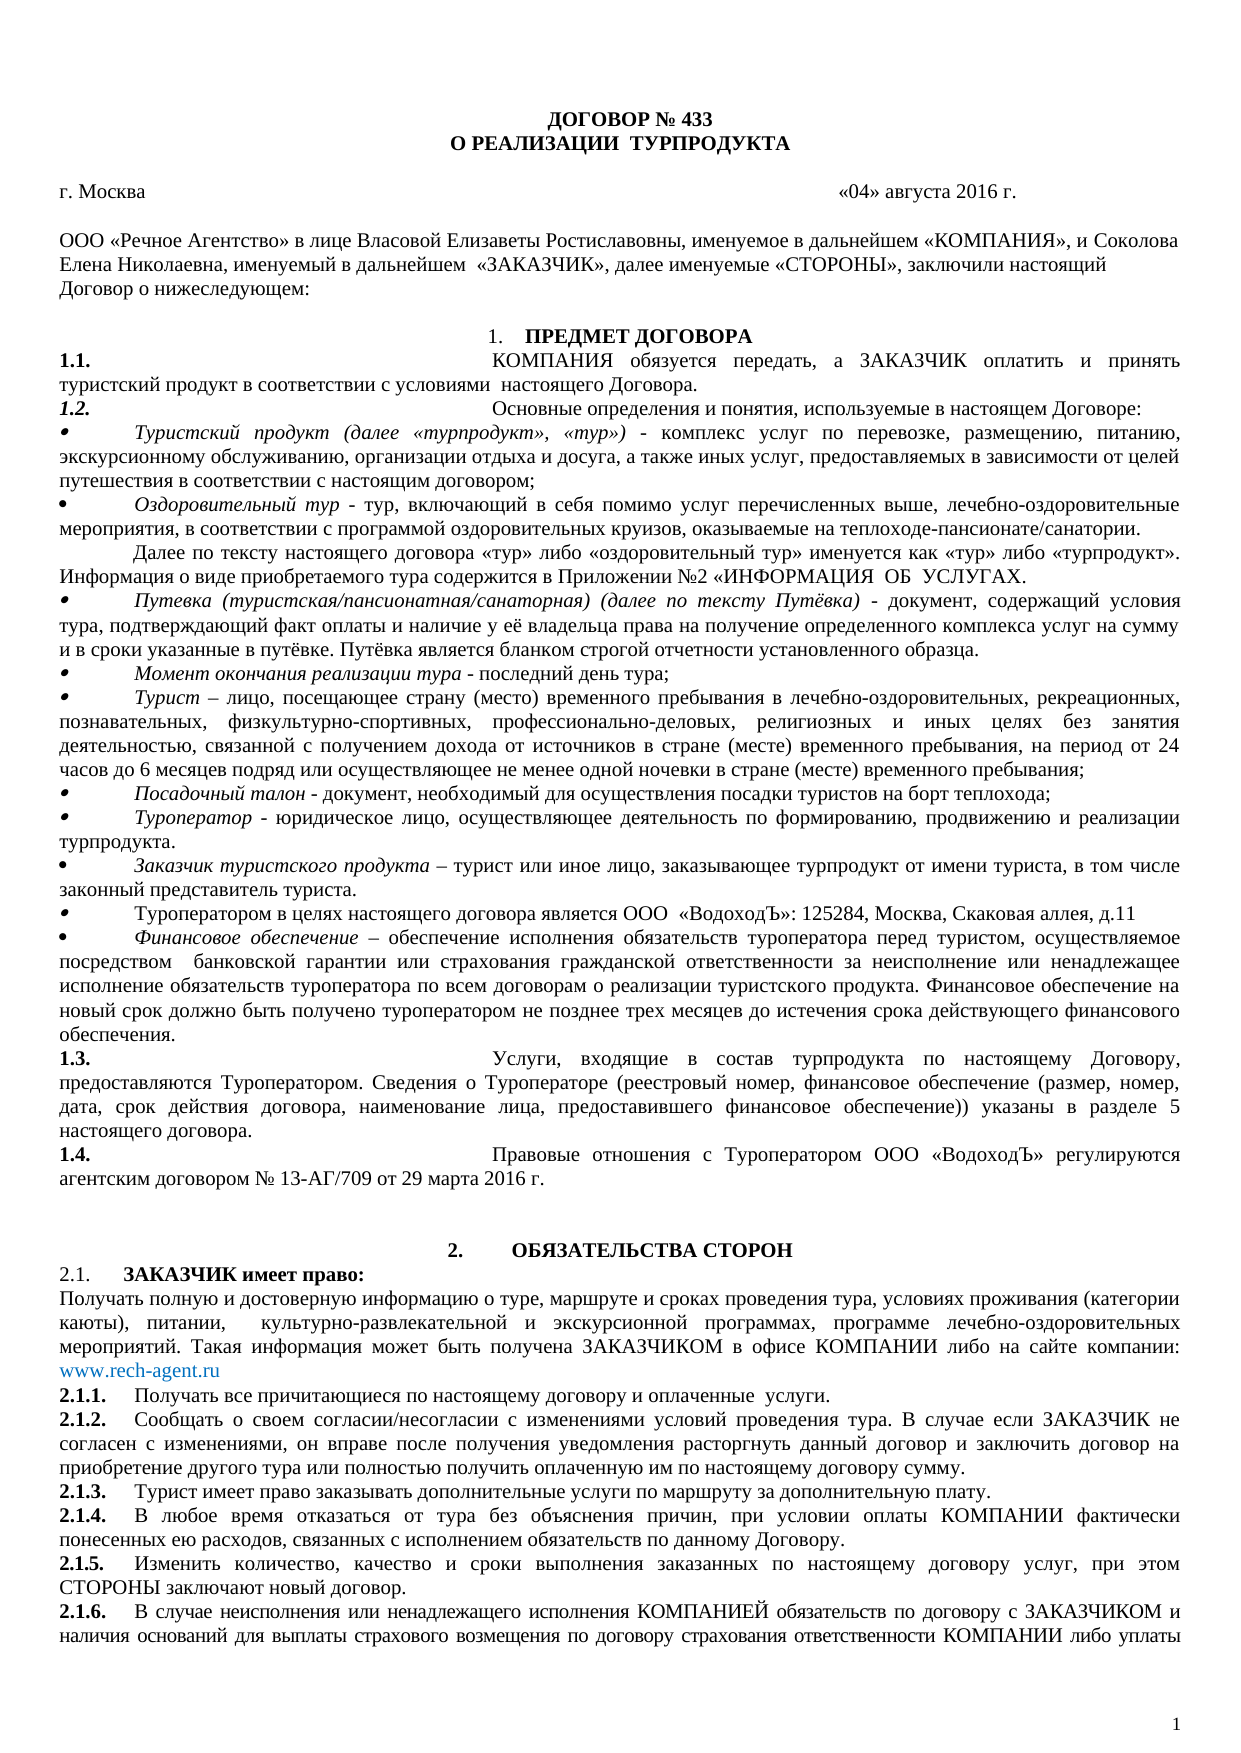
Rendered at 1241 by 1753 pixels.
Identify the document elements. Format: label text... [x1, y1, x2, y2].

list Заказчик туристского продукта – турист или иное лицо, заказывающее турпродукт от имени туриста, в том числе законный представитель туриста. [59, 853, 1181, 901]
list ЗАКАЗЧИК имеет право: [59, 1262, 1181, 1286]
list ПРЕДМЕТ ДОГОВОРА [59, 324, 1181, 348]
list Туристский продукт (далее «турпродукт», «тур») - комплекс услуг по перевозке, размещению, питанию, экскурсионному обслуживанию, организации отдыха и досуга, а также иных услуг, предоставляемых в зависимости от целей путешествия в соответствии с настоящим договором; [59, 420, 1181, 492]
list ОБЯЗАТЕЛЬСТВА СТОРОН [59, 1238, 1181, 1262]
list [59, 1599, 1181, 1647]
list Турист имеет право заказывать дополнительные услуги по маршруту за дополнительную плату. [59, 1479, 1181, 1503]
list Оздоровительный тур - тур, включающий в себя помимо услуг перечисленных выше, лечебно-оздоровительные мероприятия, в соответствии с программой оздоровительных круизов, оказываемые на теплоходе-пансионате/санатории. [59, 492, 1181, 540]
list Сообщать о своем согласии/несогласии с изменениями условий проведения тура. В случае если ЗАКАЗЧИК не согласен с изменениями, он вправе после получения уведомления расторгнуть данный договор и заключить договор на приобретение другого тура или полностью получить оплаченную им по настоящему договору сумму. [59, 1407, 1181, 1479]
list Услуги, входящие в состав турпродукта по настоящему Договору, предоставляются Туроператором. Сведения о Туроператоре (реестровый номер, финансовое обеспечение (размер, номер, дата, срок действия договора, наименование лица, предоставившего финансовое обеспечение)) указаны в разделе 5 настоящего договора. [59, 1046, 1181, 1142]
text г. Москва «04» августа 2016 г. [59, 179, 1181, 203]
list Момент окончания реализации тура - последний день тура; [59, 661, 1181, 685]
text ООО «Речное Агентство» в лице Власовой Елизаветы Ростиславовны, именуемое в дальнейшем «КОМПАНИЯ», и Соколова Елена Николаевна, именуемый в дальнейшем «ЗАКАЗЧИК», далее именуемые «СТОРОНЫ», заключили настоящий Договор о нижеследующем: [59, 227, 1181, 300]
list Основные определения и понятия, используемые в настоящем Договоре: [59, 396, 1181, 420]
list Путевка (туристская/пансионатная/санаторная) (далее по тексту Путёвка) - документ, содержащий условия тура, подтверждающий факт оплаты и наличие у её владельца права на получение определенного комплекса услуг на сумму и в сроки указанные в путёвке. Путёвка является бланком строгой отчетности установленного образца. [59, 588, 1181, 637]
list Финансовое обеспечение – обеспечение исполнения обязательств туроператора перед туристом, осуществляемое посредством банковской гарантии или страхования гражданской ответственности за неисполнение или ненадлежащее исполнение обязательств туроператора по всем договорам о реализации туристского продукта. Финансовое обеспечение на новый срок должно быть получено туроператором не позднее трех месяцев до истечения срока действующего финансового обеспечения. [59, 925, 1181, 1046]
list Туроператор - юридическое лицо, осуществляющее деятельность по формированию, продвижению и реализации турпродукта. [59, 805, 1181, 853]
list Правовые отношения с Туроператором ООО «ВодоходЪ» регулируются агентским договором № 13-АГ/709 от 29 марта 2016 г. [59, 1142, 1181, 1190]
subtitle ДОГОВОР № 433 [59, 107, 1201, 131]
text Далее по тексту настоящего договора «тур» либо «оздоровительный тур» именуется как «тур» либо «турпродукт». Информация о виде приобретаемого тура содержится в Приложении №2 «ИНФОРМАЦИЯ ОБ УСЛУГАХ. [59, 540, 1181, 588]
list Получать все причитающиеся по настоящему договору и оплаченные услуги. [59, 1382, 1181, 1407]
list В любое время отказаться от тура без объяснения причин, при условии оплаты КОМПАНИИ фактически понесенных ею расходов, связанных с исполнением обязательств по данному Договору. [59, 1503, 1181, 1551]
list Турист – лицо, посещающее страну (место) временного пребывания в лечебно-оздоровительных, рекреационных, познавательных, физкультурно-спортивных, профессионально-деловых, религиозных и иных целях без занятия деятельностью, связанной с получением дохода от источников в стране (месте) временного пребывания, на период от 24 часов до 6 месяцев подряд или осуществляющее не менее одной ночевки в стране (месте) временного пребывания; [59, 685, 1181, 781]
list КОМПАНИЯ обязуется передать, а ЗАКАЗЧИК оплатить и принять туристский продукт в соответствии с условиями настоящего Договора. [59, 348, 1181, 396]
list Посадочный талон - документ, необходимый для осуществления посадки туристов на борт теплохода; [59, 781, 1181, 805]
subtitle О РЕАЛИЗАЦИИ ТУРПРОДУКТА [59, 131, 1181, 155]
list Туроператором в целях настоящего договора является ООО «ВодоходЪ»: 125284, Москва, Скаковая аллея, д.11 [59, 901, 1181, 925]
list Изменить количество, качество и сроки выполнения заказанных по настоящему договору услуг, при этом СТОРОНЫ заключают новый договор. [59, 1551, 1181, 1599]
text Получать полную и достоверную информацию о туре, маршруте и сроках проведения тура, условиях проживания (категории каюты), питании, культурно-развлекательной и экскурсионной программах, программе лечебно-оздоровительных мероприятий. Такая информация может быть получена ЗАКАЗЧИКОМ в офисе КОМПАНИИ либо на сайте компании: www.rech-agent.ru [59, 1286, 1181, 1382]
